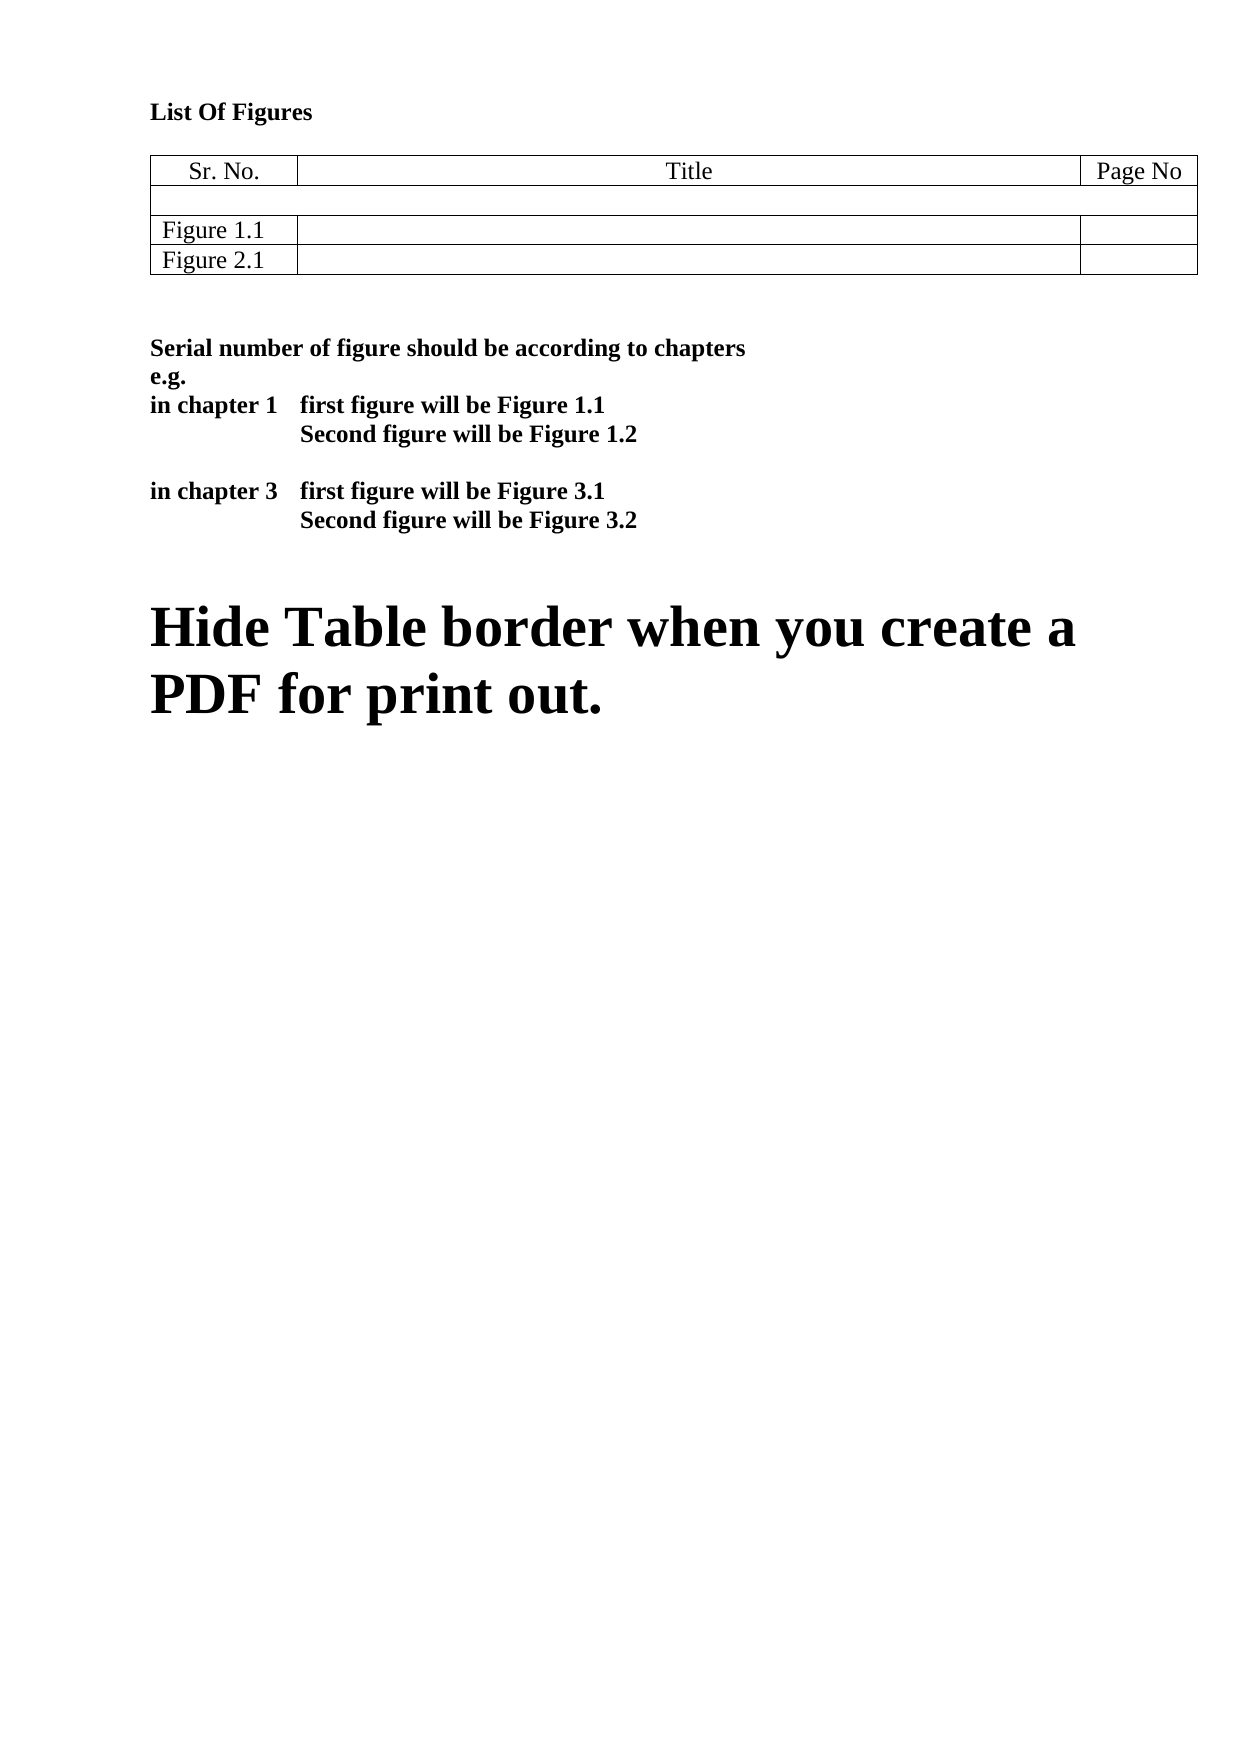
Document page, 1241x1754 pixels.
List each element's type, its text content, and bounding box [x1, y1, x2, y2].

text in chapter 1 first figure will be Figure 1.1 [150, 390, 1199, 419]
table_cell Figure 2.1 [151, 245, 297, 274]
text Second figure will be Figure 1.2 [150, 419, 1199, 448]
text in chapter 3 first figure will be Figure 3.1 [150, 476, 1199, 505]
table_cell [1081, 216, 1197, 244]
text e.g. [150, 361, 1199, 390]
table_header Title [298, 156, 1080, 185]
table_cell [1081, 245, 1197, 274]
text Serial number of figure should be according to chapters [150, 333, 1199, 361]
table_cell Figure 1.1 [151, 216, 297, 244]
text Second figure will be Figure 3.2 [150, 505, 1199, 534]
table_cell [298, 245, 1080, 274]
table_header Page No [1081, 156, 1197, 185]
table_cell [151, 186, 1197, 214]
text Hide Table border when you create a PDF for print out. [150, 591, 1199, 726]
text List Of Figures [150, 97, 1199, 126]
table_cell [298, 216, 1080, 244]
table_header Sr. No. [151, 156, 297, 185]
